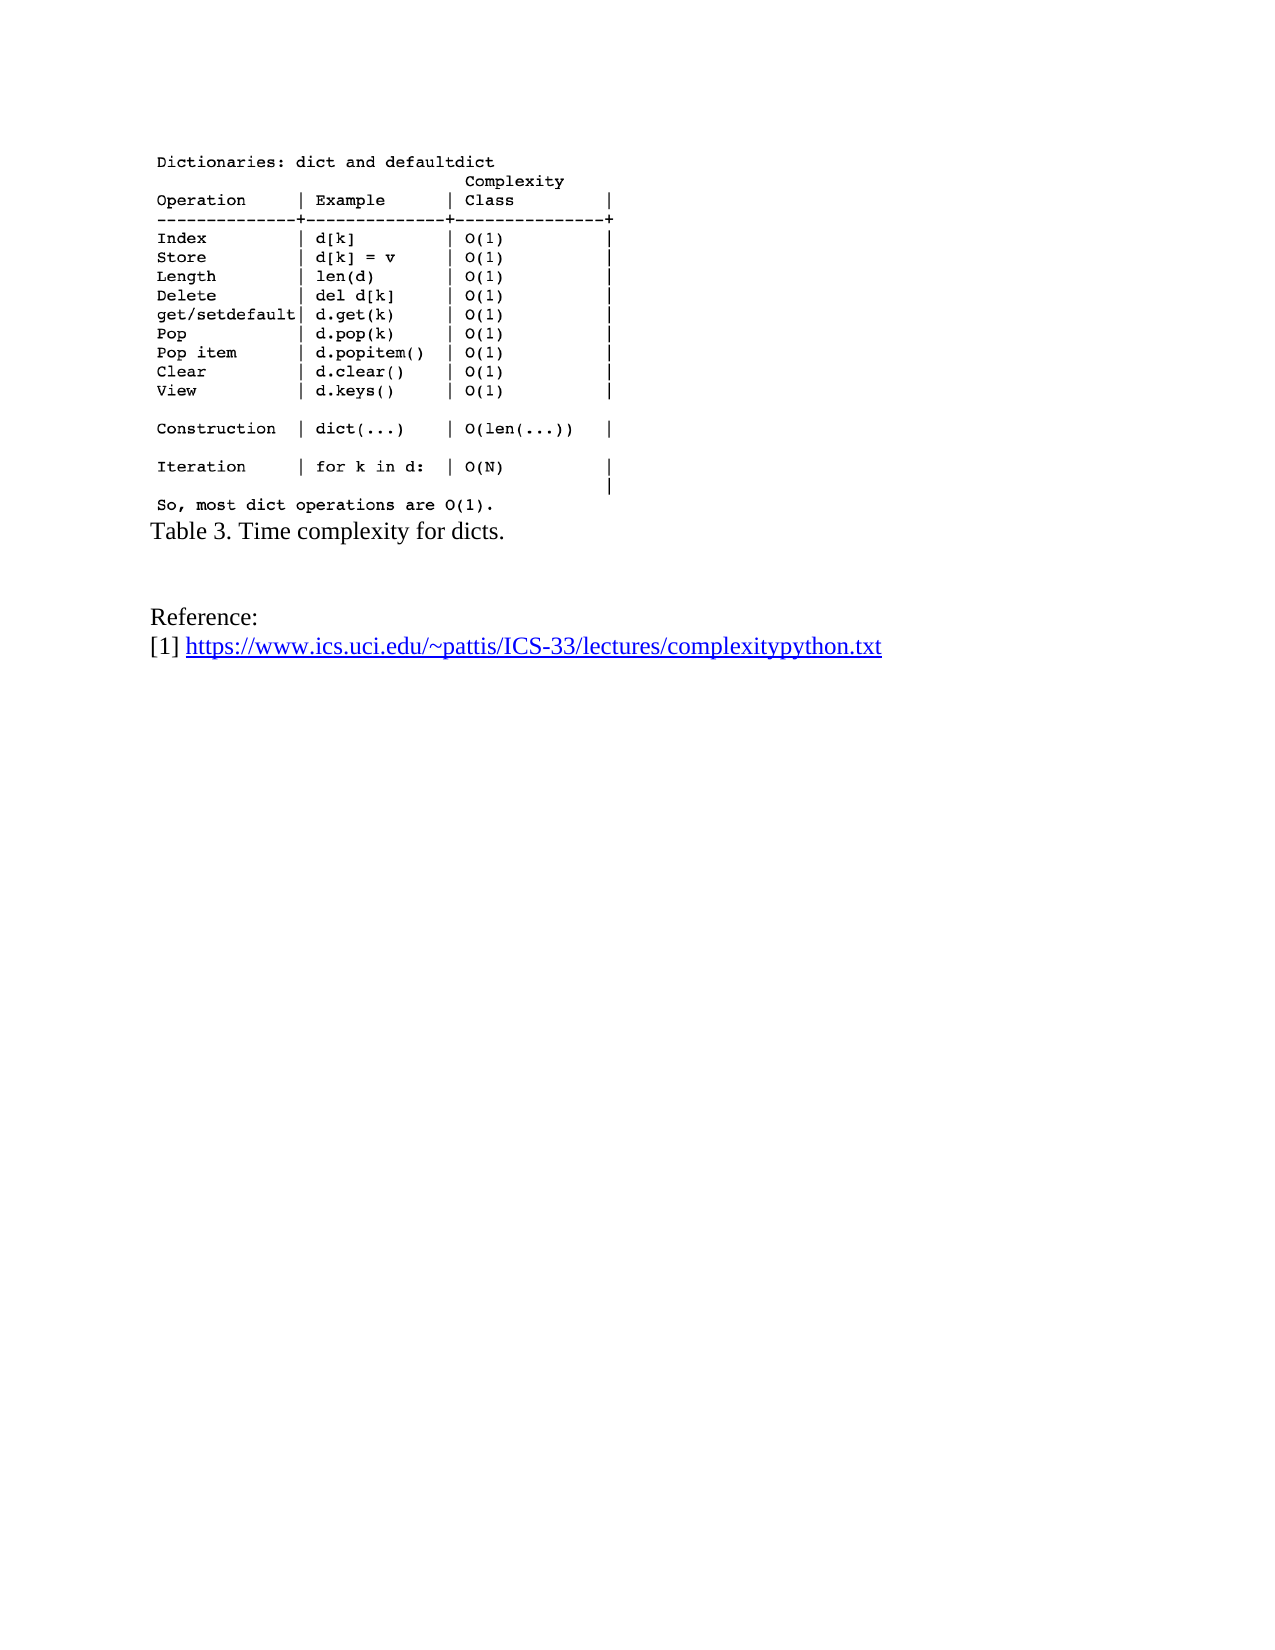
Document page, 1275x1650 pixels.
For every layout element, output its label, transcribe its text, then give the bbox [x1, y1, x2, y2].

text Reference: [150, 602, 1125, 631]
text [1] https://www.ics.uci.edu/~pattis/ICS-33/lectures/complexitypython.txt [150, 631, 1125, 660]
text Table 3. Time complexity for dicts. [150, 516, 1125, 545]
picture [150, 150, 614, 517]
